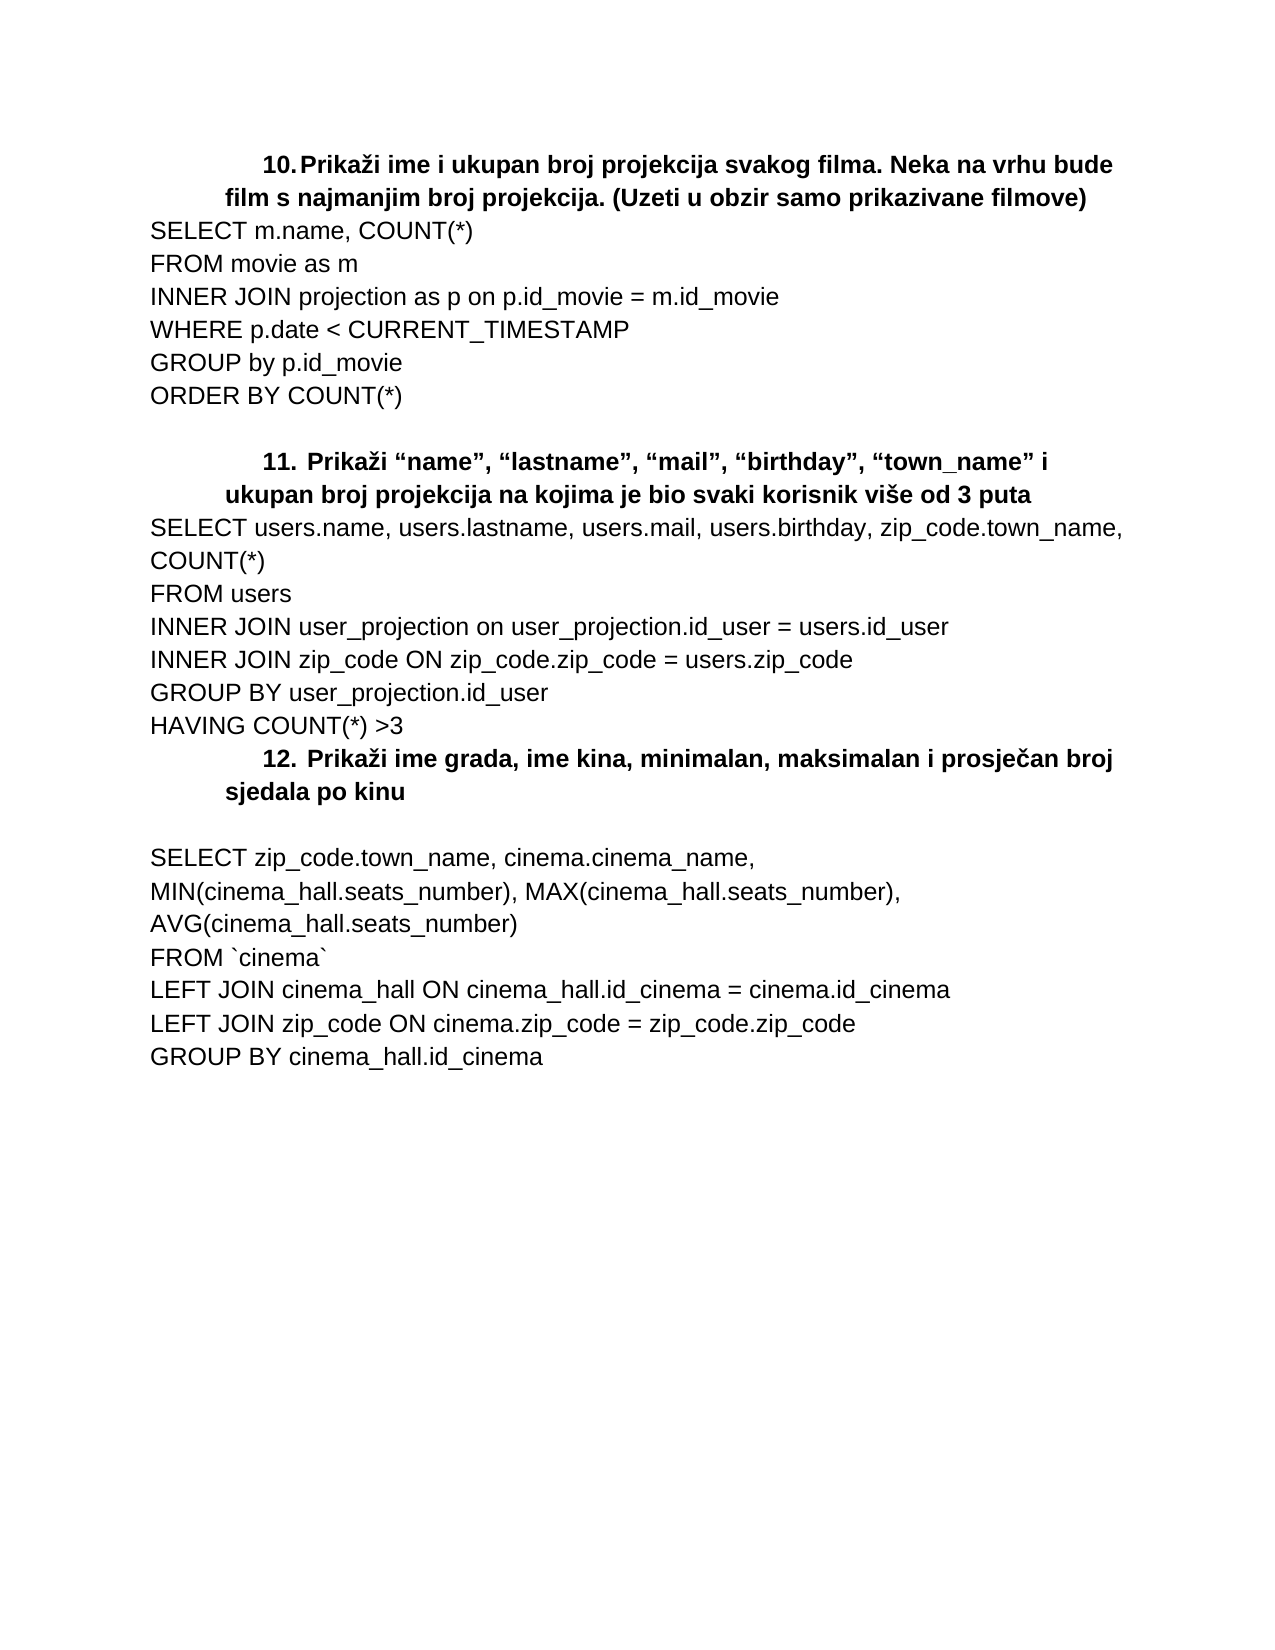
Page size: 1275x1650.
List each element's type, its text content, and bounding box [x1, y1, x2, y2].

text GROUP BY cinema_hall.id_cinema [150, 1042, 1125, 1070]
text GROUP BY user_projection.id_user HAVING COUNT(*) >3 [150, 678, 1125, 740]
text GROUP by p.id_movie [150, 348, 1125, 377]
list Prikaži ime grada, ime kina, minimalan, maksimalan i prosječan broj sjedala po kinu [225, 744, 1125, 806]
text FROM `cinema` [150, 942, 1125, 971]
text FROM movie as m [150, 249, 1125, 278]
text SELECT m.name, COUNT(*) [150, 216, 1125, 245]
text SELECT zip_code.town_name, cinema.cinema_name, MIN(cinema_hall.seats_number), MAX(cinema_hall.seats_number), AVG(cinema_hall.seats_number) [150, 843, 1125, 938]
text WHERE p.date < CURRENT_TIMESTAMP [150, 315, 1125, 344]
text FROM users [150, 579, 1125, 608]
list Prikaži ime i ukupan broj projekcija svakog filma. Neka na vrhu bude film s najmanjim broj projekcija. (Uzeti u obzir samo prikazivane filmove) [225, 150, 1125, 212]
text INNER JOIN projection as p on p.id_movie = m.id_movie [150, 282, 1125, 311]
text LEFT JOIN cinema_hall ON cinema_hall.id_cinema = cinema.id_cinema [150, 976, 1125, 1004]
text LEFT JOIN zip_code ON cinema.zip_code = zip_code.zip_code [150, 1008, 1125, 1037]
text INNER JOIN zip_code ON zip_code.zip_code = users.zip_code [150, 645, 1125, 674]
text SELECT users.name, users.lastname, users.mail, users.birthday, zip_code.town_name, COUNT(*) [150, 513, 1125, 575]
list Prikaži “name”, “lastname”, “mail”, “birthday”, “town_name” i ukupan broj projekcija na kojima je bio svaki korisnik više od 3 puta [225, 447, 1125, 509]
text ORDER BY COUNT(*) [150, 381, 1125, 410]
text INNER JOIN user_projection on user_projection.id_user = users.id_user [150, 612, 1125, 641]
